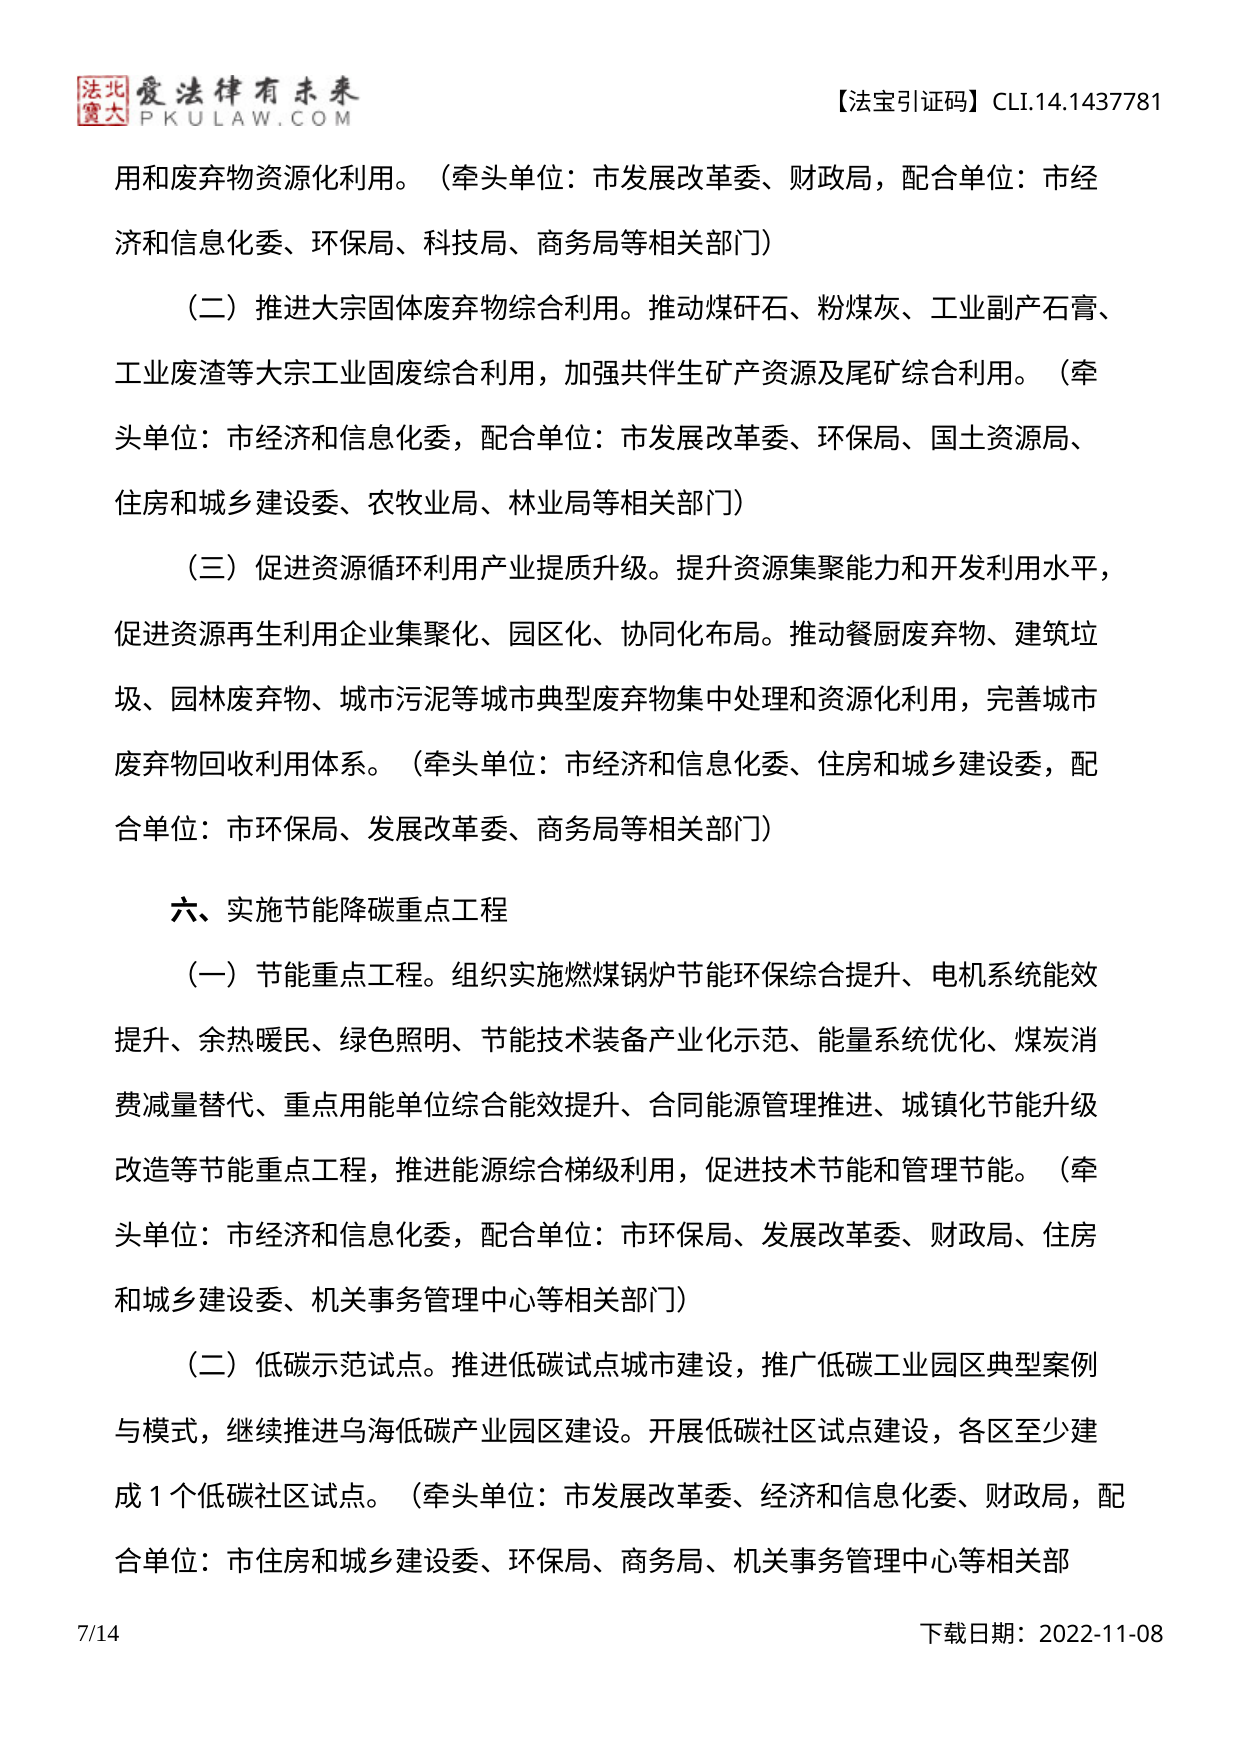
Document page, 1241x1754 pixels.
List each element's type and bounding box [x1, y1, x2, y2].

text [114, 887, 1126, 1579]
text [114, 156, 1126, 847]
picture [76, 75, 361, 126]
